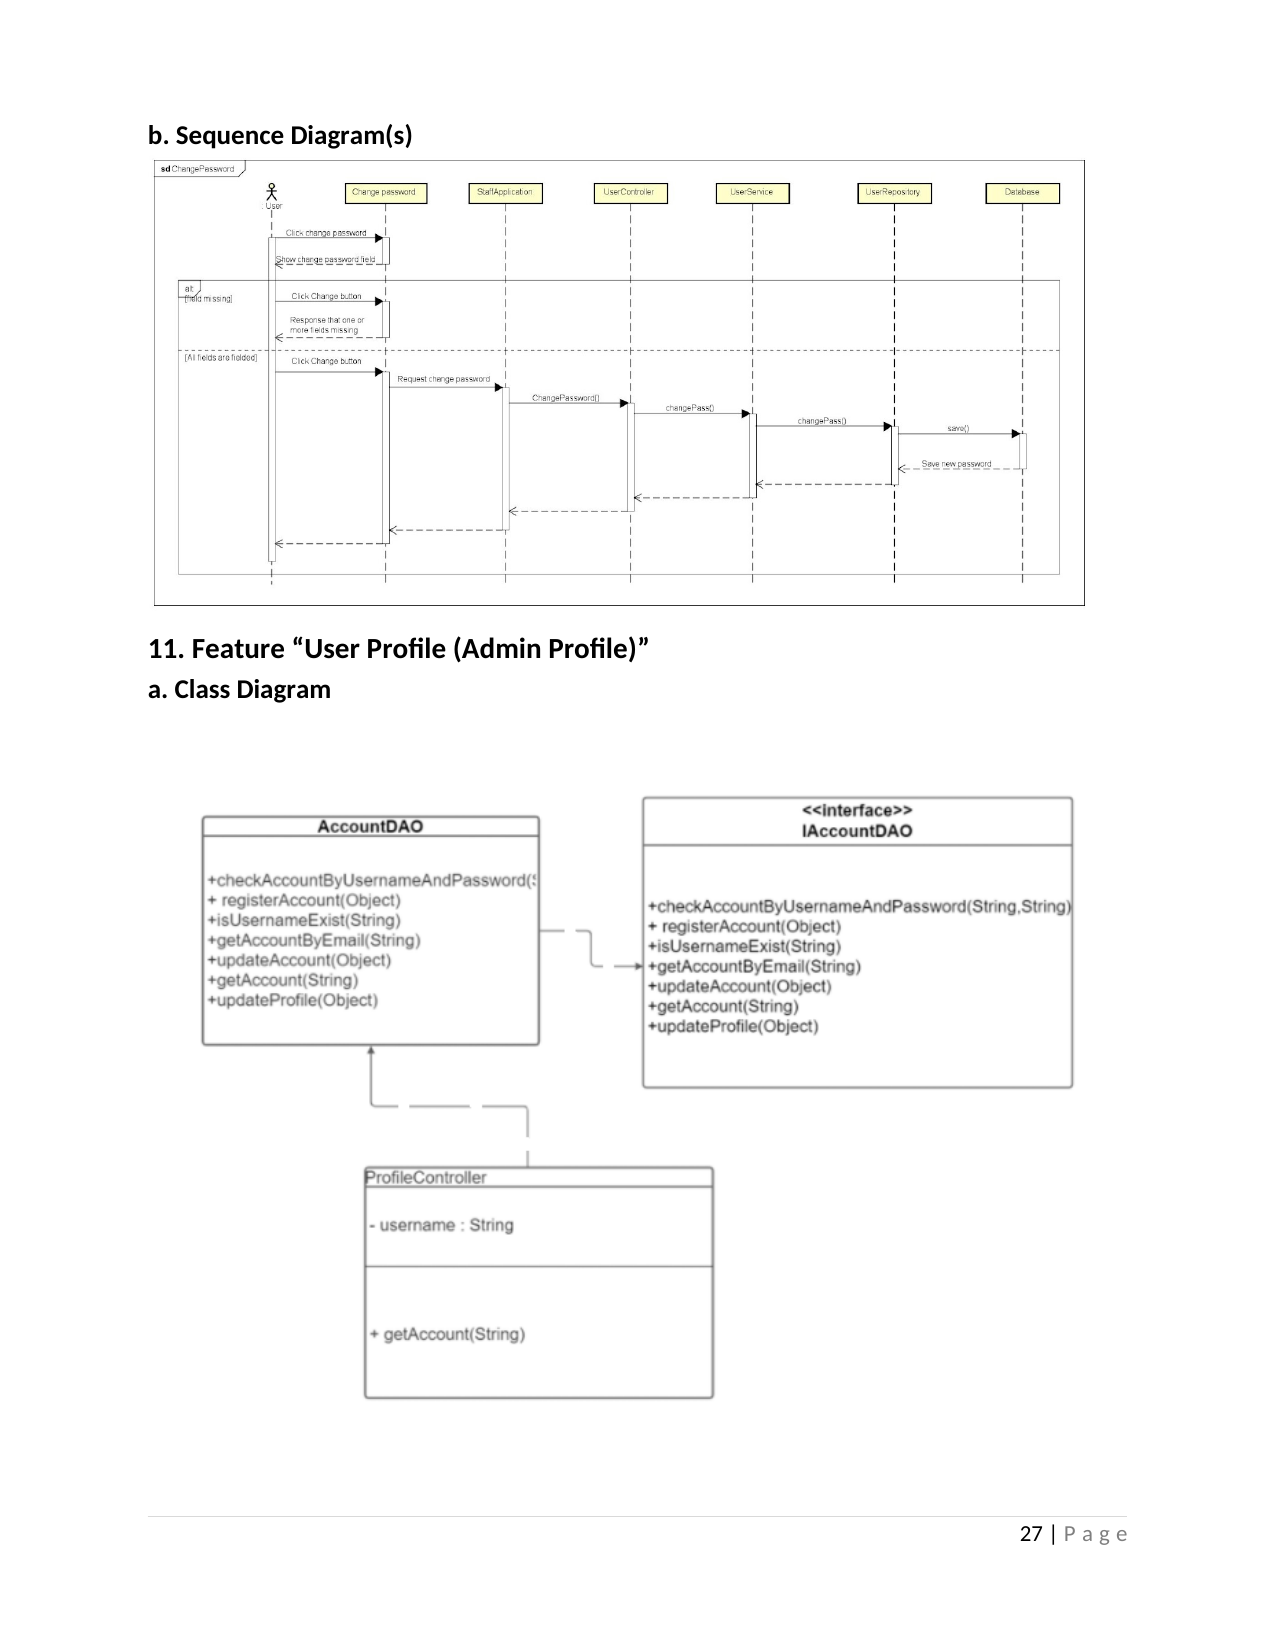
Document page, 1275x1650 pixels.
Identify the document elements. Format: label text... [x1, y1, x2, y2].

subtitle a. Class Diagram [148, 673, 1127, 706]
subtitle b. Sequence Diagram(s) [148, 118, 1127, 151]
subtitle 11. Feature “User Profile (Admin Profile)” [148, 630, 1127, 666]
picture [147, 733, 1124, 1421]
picture [147, 153, 1091, 612]
